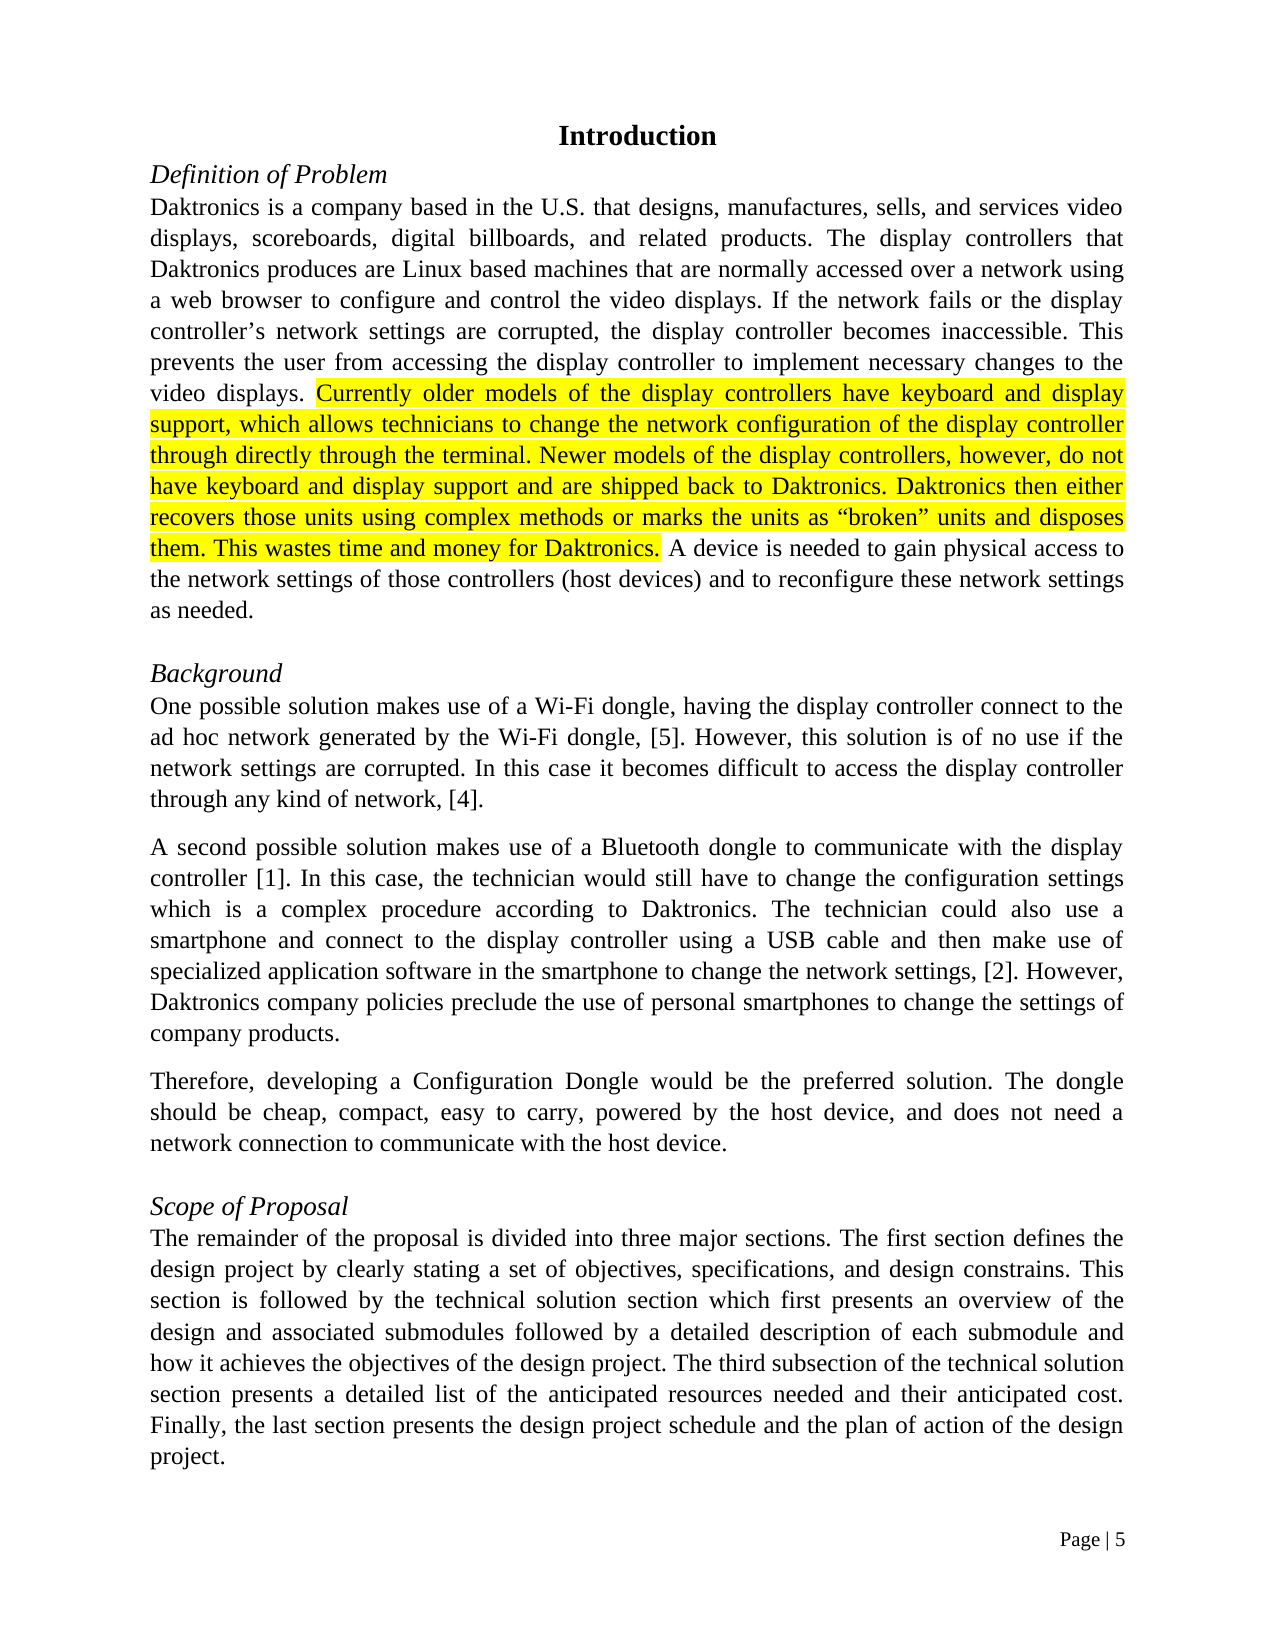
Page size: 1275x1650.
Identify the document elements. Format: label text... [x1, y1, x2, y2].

text Daktronics is a company based in the U.S. that designs, manufactures, sells, and services video displays, scoreboards, digital billboards, and related products. The display controllers that Daktronics produces are Linux based machines that are normally accessed over a network using a web browser to configure and control the video displays. If the network fails or the display controller’s network settings are corrupted, the display controller becomes inaccessible. This prevents the user from accessing the display controller to implement necessary changes to the video displays. Currently older models of the display controllers have keyboard and display support, which allows technicians to change the network configuration of the display controller through directly through the terminal. Newer models of the display controllers, however, do not have keyboard and display support and are shipped back to Daktronics. Daktronics then either recovers those units using complex methods or marks the units as “broken” units and disposes them. This wastes time and money for Daktronics. A device is needed to gain physical access to the network settings of those controllers (host devices) and to reconfigure these network settings as needed. [150, 531, 1125, 624]
text The remainder of the proposal is divided into three major sections. The first section defines the design project by clearly stating a set of objectives, specifications, and design constrains. This section is followed by the technical solution section which first presents an overview of the design and associated submodules followed by a detailed description of each submodule and how it achieves the objectives of the design project. The third subsection of the technical solution section presents a detailed list of the anticipated resources needed and their anticipated cost. Finally, the last section presents the design project schedule and the plan of action of the design project. [150, 1223, 1125, 1469]
subtitle Background [150, 657, 1125, 689]
subtitle Definition of Problem [150, 158, 1125, 189]
subtitle Scope of Proposal [150, 1190, 1125, 1221]
text Daktronics is a company based in the U.S. that designs, manufactures, sells, and services video displays, scoreboards, digital billboards, and related products. The display controllers that Daktronics produces are Linux based machines that are normally accessed over a network using a web browser to configure and control the video displays. If the network fails or the display controller’s network settings are corrupted, the display controller becomes inaccessible. This prevents the user from accessing the display controller to implement necessary changes to the video displays. Currently older models of the display controllers have keyboard and display support, which allows technicians to change the network configuration of the display controller through directly through the terminal. Newer models of the display controllers, however, do not have keyboard and display support and are shipped back to Daktronics. Daktronics then either recovers those units using complex methods or marks the units as “broken” units and disposes them. This wastes time and money for Daktronics. A device is needed to gain physical access to the network settings of those controllers (host devices) and to reconfigure these network settings as needed. [150, 192, 1125, 409]
text Therefore, developing a Configuration Dongle would be the preferred solution. The dongle should be cheap, compact, easy to carry, powered by the host device, and does not need a network connection to communicate with the host device. [150, 1066, 1125, 1157]
subtitle Introduction [150, 118, 1125, 152]
text A second possible solution makes use of a Bluetooth dongle to communicate with the display controller [1]. In this case, the technician would still have to change the configuration settings which is a complex procedure according to Daktronics. The technician could also use a smartphone and connect to the display controller using a USB cable and then make use of specialized application software in the smartphone to change the network settings, [2]. However, Daktronics company policies preclude the use of personal smartphones to change the settings of company products. [150, 832, 1125, 1047]
text One possible solution makes use of a Wi-Fi dongle, having the display controller connect to the ad hoc network generated by the Wi-Fi dongle, [5]. However, this solution is of no use if the network settings are corrupted. In this case it becomes difficult to access the display controller through any kind of network, [4]. [150, 691, 1125, 813]
